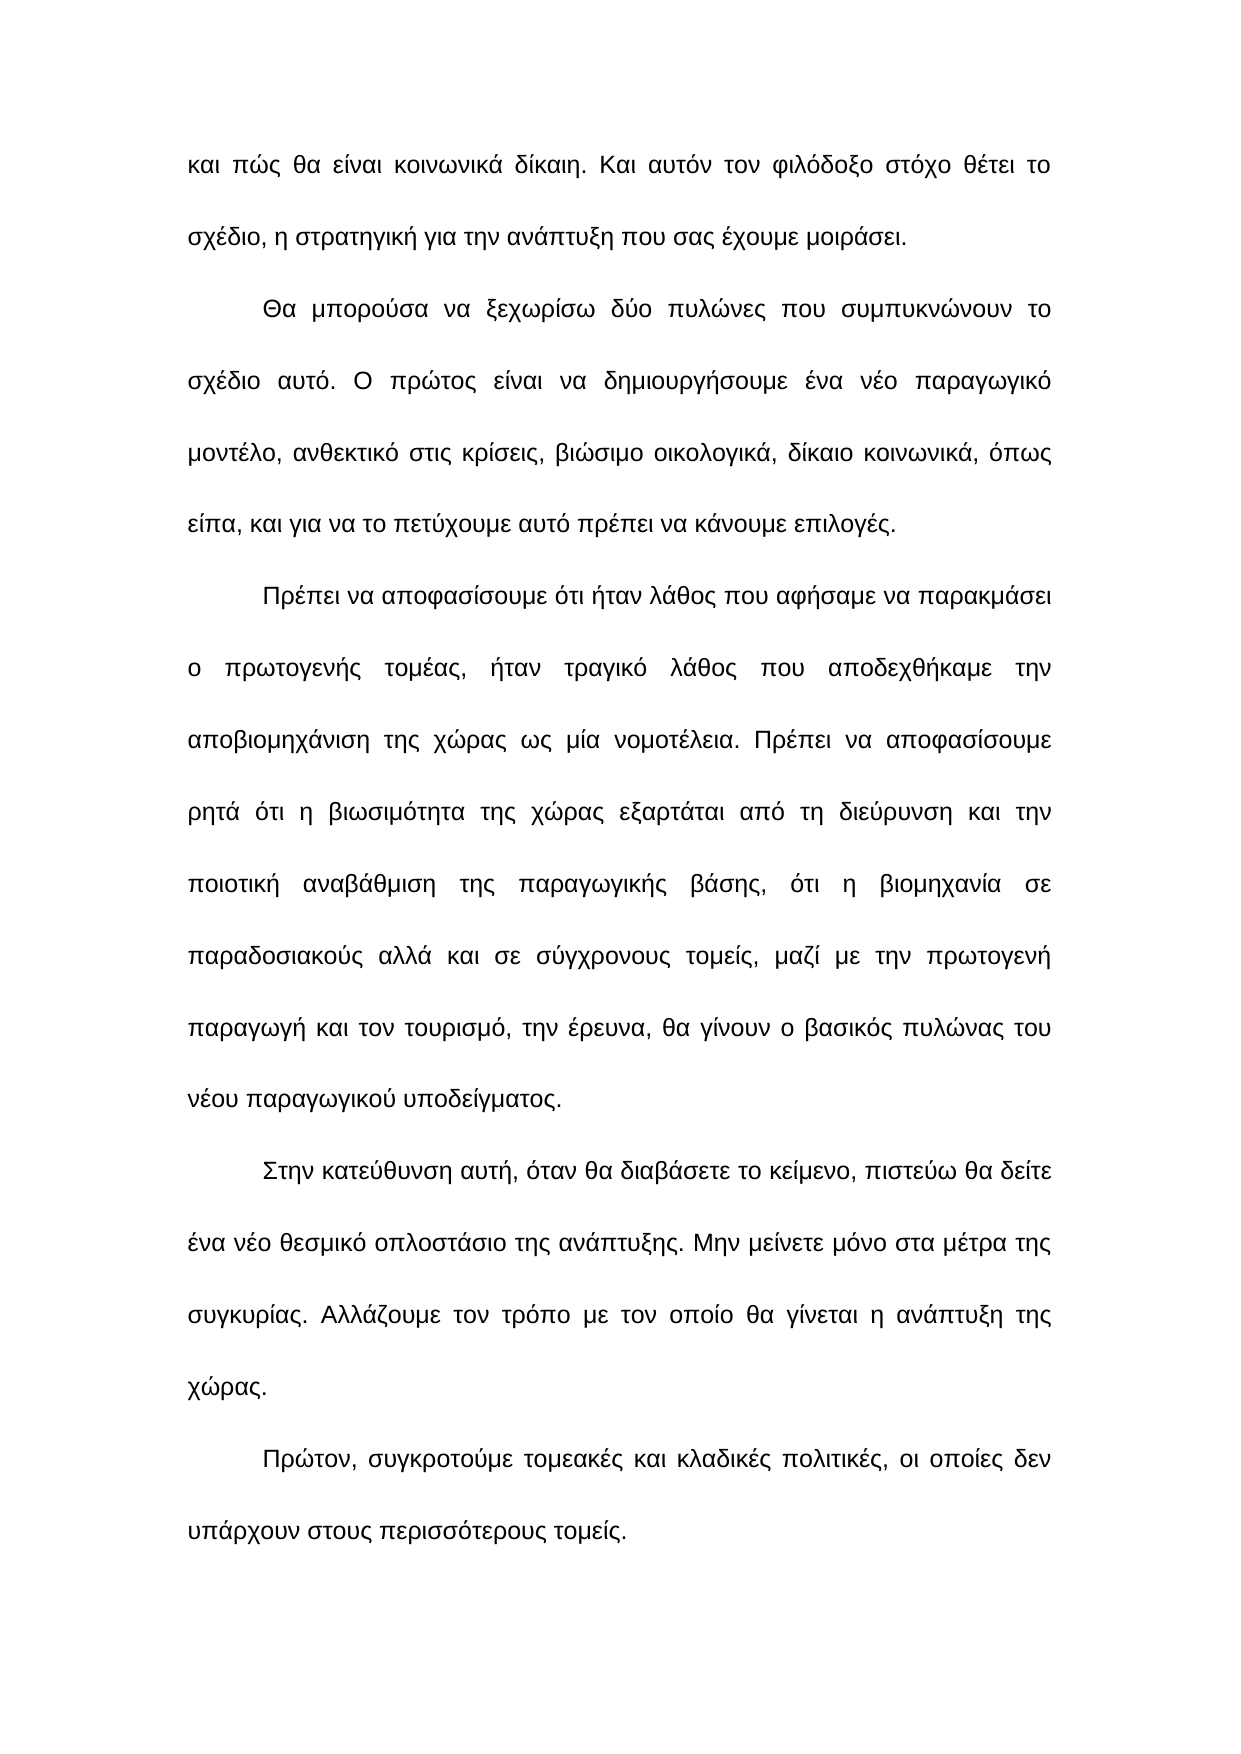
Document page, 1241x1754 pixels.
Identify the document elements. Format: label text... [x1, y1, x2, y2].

text Πρέπει να αποφασίσουμε ότι ήταν λάθος που αφήσαμε να παρακμάσει ο πρωτογενής τομέας, ήταν τραγικό λάθος που αποδεχθήκαμε την αποβιομηχάνιση της χώρας ως μία νομοτέλεια. Πρέπει να αποφασίσουμε ρητά ότι η βιωσιμότητα της χώρας εξαρτάται από τη διεύρυνση και την ποιοτική αναβάθμιση της παραγωγικής βάσης, ότι η βιομηχανία σε παραδοσιακούς αλλά και σε σύγχρονους τομείς, μαζί με την πρωτογενή παραγωγή και τον τουρισμό, την έρευνα, θα γίνουν ο βασικός πυλώνας του νέου παραγωγικού υποδείγματος. [187, 581, 1053, 1113]
text Στην κατεύθυνση αυτή, όταν θα διαβάσετε το κείμενο, πιστεύω θα δείτε ένα νέο θεσμικό οπλοστάσιο της ανάπτυξης. Μην μείνετε μόνο στα μέτρα της συγκυρίας. Αλλάζουμε τον τρόπο με τον οποίο θα γίνεται η ανάπτυξη της χώρας. [187, 1156, 1053, 1401]
text Πρώτον, συγκροτούμε τομεακές και κλαδικές πολιτικές, οι οποίες δεν υπάρχουν στους περισσότερους τομείς. [187, 1444, 1053, 1544]
text Θα μπορούσα να ξεχωρίσω δύο πυλώνες που συμπυκνώνουν το σχέδιο αυτό. Ο πρώτος είναι να δημιουργήσουμε ένα νέο παραγωγικό μοντέλο, ανθεκτικό στις κρίσεις, βιώσιμο οικολογικά, δίκαιο κοινωνικά, όπως είπα, και για να το πετύχουμε αυτό πρέπει να κάνουμε επιλογές. [187, 294, 1053, 538]
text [187, 150, 1053, 251]
